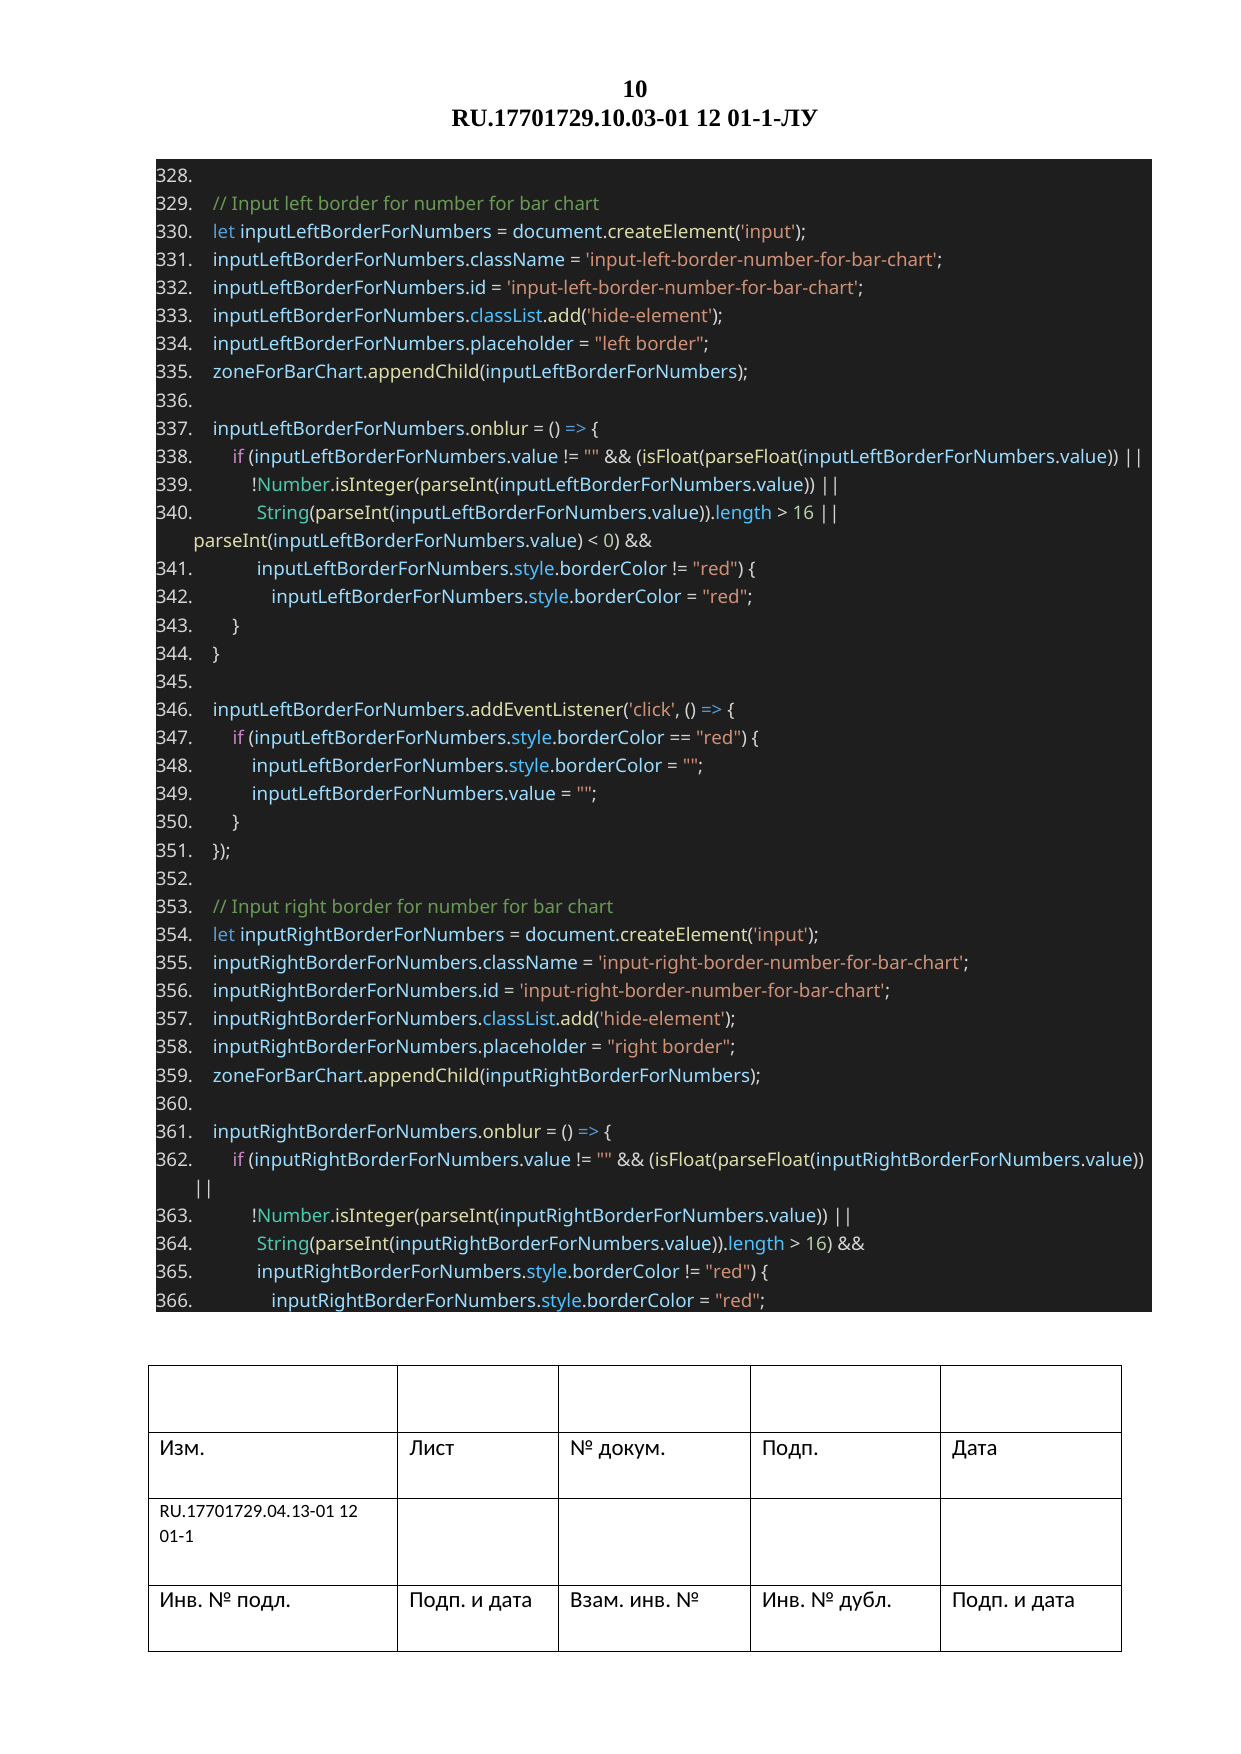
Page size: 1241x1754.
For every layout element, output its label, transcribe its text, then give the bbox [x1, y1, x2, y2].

list !Number.isInteger(parseInt(inputRightBorderForNumbers.value)) || [156, 1200, 1152, 1228]
list String(parseInt(inputLeftBorderForNumbers.value)).length > 16 || parseInt(inputLeftBorderForNumbers.value) < 0) && [156, 497, 1152, 553]
list } [156, 637, 1152, 666]
list if (inputLeftBorderForNumbers.value != "" && (isFloat(parseFloat(inputLeftBorderForNumbers.value)) || [156, 441, 1152, 469]
list inputRightBorderForNumbers.className = 'input-right-border-number-for-bar-chart'; [156, 947, 1152, 975]
list }); [156, 834, 1152, 862]
list // Input right border for number for bar chart [156, 891, 1152, 919]
list inputLeftBorderForNumbers.onblur = () => { [156, 412, 1152, 441]
list } [156, 609, 1152, 637]
list String(parseInt(inputRightBorderForNumbers.value)).length > 16) && [156, 1228, 1152, 1256]
list } [156, 806, 1152, 834]
list !Number.isInteger(parseInt(inputLeftBorderForNumbers.value)) || [156, 469, 1152, 497]
list let inputLeftBorderForNumbers = document.createElement('input'); [156, 216, 1152, 244]
list inputLeftBorderForNumbers.style.borderColor != "red") { [156, 553, 1152, 581]
list inputRightBorderForNumbers.style.borderColor = "red"; [156, 1284, 1152, 1312]
list inputRightBorderForNumbers.classList.add('hide-element'); [156, 1003, 1152, 1031]
list let inputRightBorderForNumbers = document.createElement('input'); [156, 919, 1152, 947]
list inputLeftBorderForNumbers.style.borderColor = ""; [156, 750, 1152, 778]
list inputLeftBorderForNumbers.classList.add('hide-element'); [156, 300, 1152, 328]
list if (inputLeftBorderForNumbers.style.borderColor == "red") { [156, 722, 1152, 750]
list inputRightBorderForNumbers.placeholder = "right border"; [156, 1031, 1152, 1059]
list inputLeftBorderForNumbers.id = 'input-left-border-number-for-bar-chart'; [156, 272, 1152, 300]
list inputLeftBorderForNumbers.placeholder = "left border"; [156, 328, 1152, 356]
list inputLeftBorderForNumbers.style.borderColor = "red"; [156, 581, 1152, 609]
list if (inputRightBorderForNumbers.value != "" && (isFloat(parseFloat(inputRightBorderForNumbers.value)) || [156, 1144, 1152, 1200]
list zoneForBarChart.appendChild(inputLeftBorderForNumbers); [156, 356, 1152, 384]
list inputLeftBorderForNumbers.className = 'input-left-border-number-for-bar-chart'; [156, 244, 1152, 272]
list zoneForBarChart.appendChild(inputRightBorderForNumbers); [156, 1059, 1152, 1087]
list inputLeftBorderForNumbers.addEventListener('click', () => { [156, 694, 1152, 722]
list inputRightBorderForNumbers.onblur = () => { [156, 1116, 1152, 1144]
list // Input left border for number for bar chart [156, 187, 1152, 216]
list inputRightBorderForNumbers.style.borderColor != "red") { [156, 1256, 1152, 1284]
list inputLeftBorderForNumbers.value = ""; [156, 778, 1152, 806]
list inputRightBorderForNumbers.id = 'input-right-border-number-for-bar-chart'; [156, 975, 1152, 1003]
